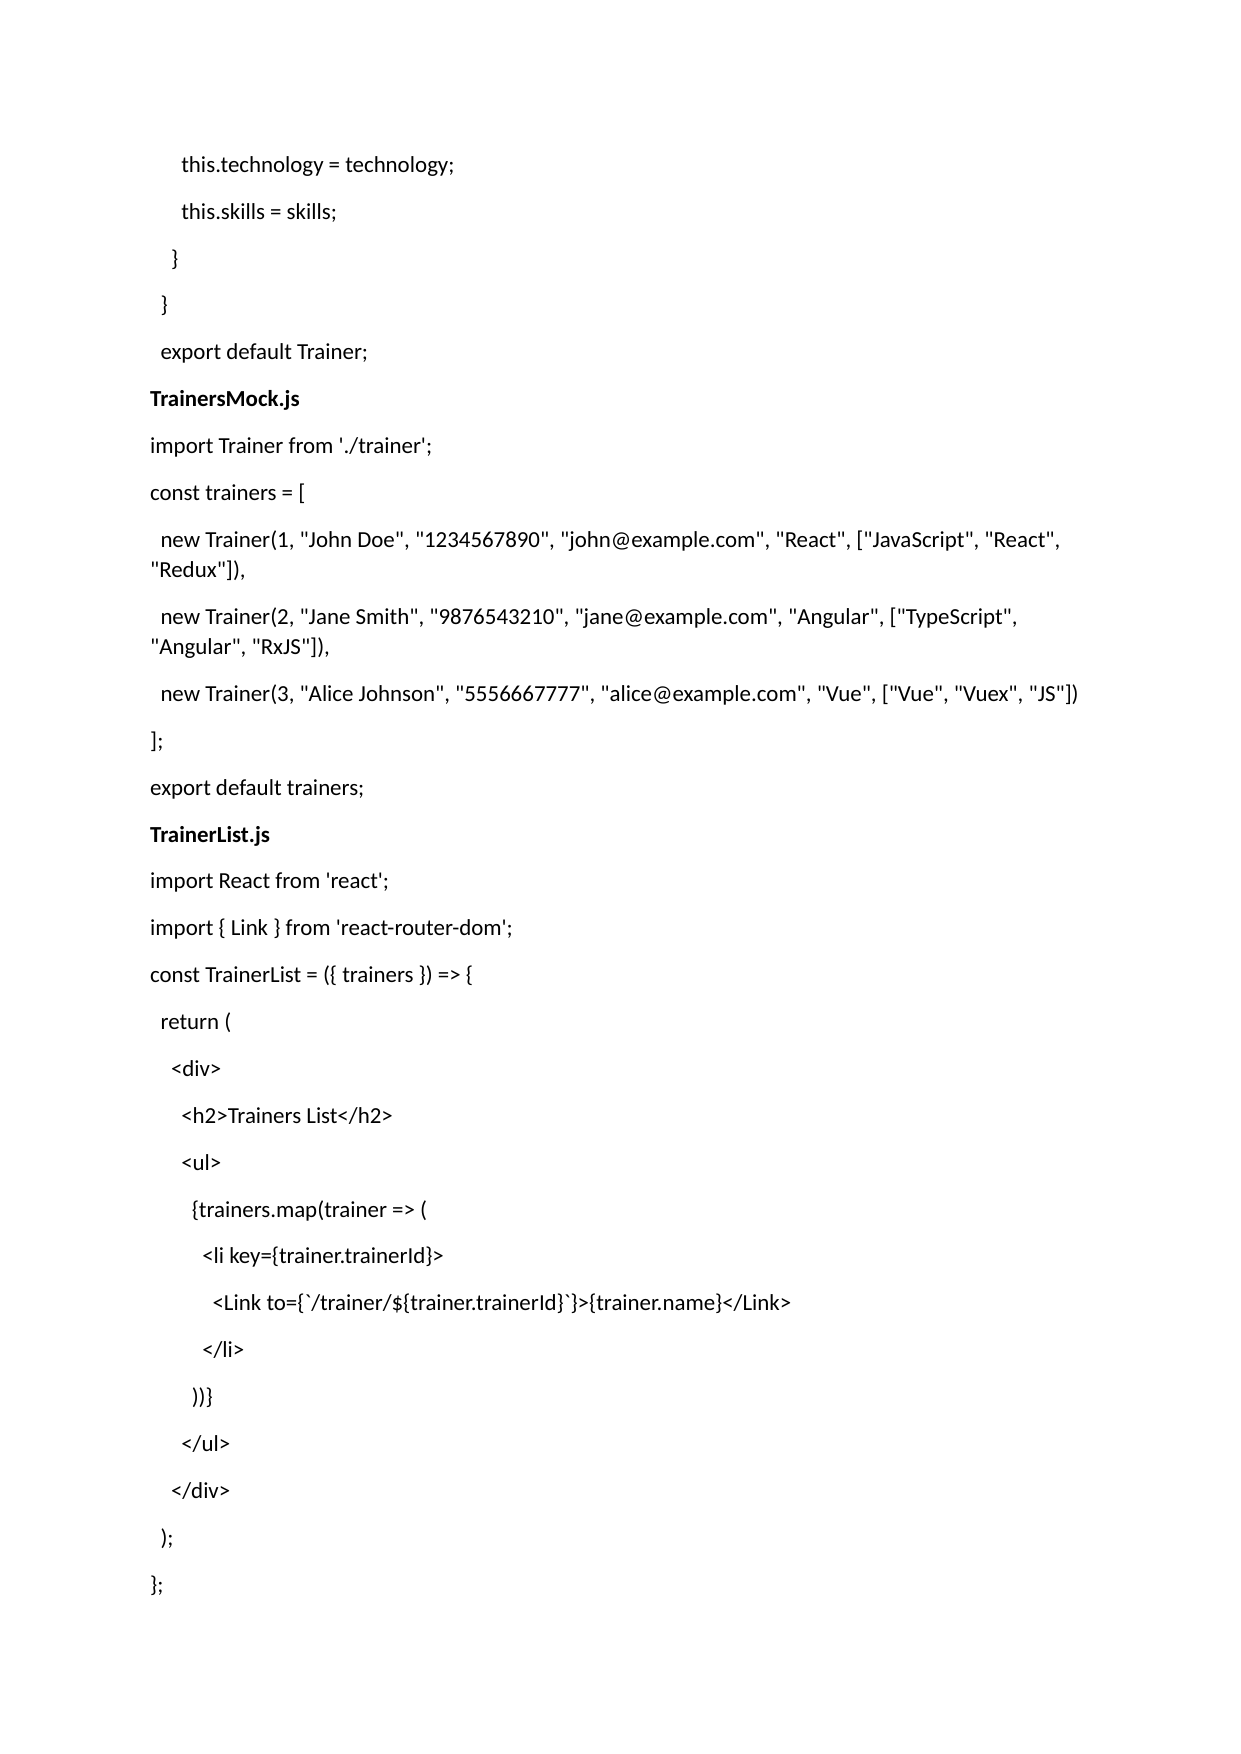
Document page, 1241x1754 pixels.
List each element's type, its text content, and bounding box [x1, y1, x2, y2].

text new Trainer(2, "Jane Smith", "9876543210", "jane@example.com", "Angular", ["TypeScript", "Angular", "RxJS"]), [150, 602, 1090, 660]
text } [150, 244, 1090, 272]
text ]; [150, 726, 1090, 754]
text <li key={trainer.trainerId}> [150, 1242, 1090, 1270]
text TrainerList.js [150, 820, 1090, 848]
text const trainers = [ [150, 478, 1090, 506]
text return ( [150, 1007, 1090, 1035]
text export default trainers; [150, 773, 1090, 801]
text new Trainer(1, "John Doe", "1234567890", "john@example.com", "React", ["JavaScript", "React", "Redux"]), [150, 525, 1090, 583]
text export default Trainer; [150, 337, 1090, 366]
text import { Link } from 'react-router-dom'; [150, 913, 1090, 942]
text const TrainerList = ({ trainers }) => { [150, 960, 1090, 988]
text import React from 'react'; [150, 867, 1090, 895]
text </li> [150, 1335, 1090, 1363]
text ))} [150, 1382, 1090, 1410]
text }; [150, 1570, 1090, 1598]
text ); [150, 1523, 1090, 1551]
text {trainers.map(trainer => ( [150, 1195, 1090, 1223]
text </div> [150, 1476, 1090, 1504]
text </ul> [150, 1429, 1090, 1457]
text <h2>Trainers List</h2> [150, 1101, 1090, 1129]
text import Trainer from './trainer'; [150, 431, 1090, 459]
text } [150, 291, 1090, 319]
text this.technology = technology; [150, 150, 1090, 178]
text new Trainer(3, "Alice Johnson", "5556667777", "alice@example.com", "Vue", ["Vue", "Vuex", "JS"]) [150, 679, 1090, 707]
text <Link to={`/trainer/${trainer.trainerId}`}>{trainer.name}</Link> [150, 1288, 1090, 1317]
text TrainersMock.js [150, 384, 1090, 412]
text this.skills = skills; [150, 197, 1090, 225]
text <div> [150, 1054, 1090, 1082]
text <ul> [150, 1148, 1090, 1176]
